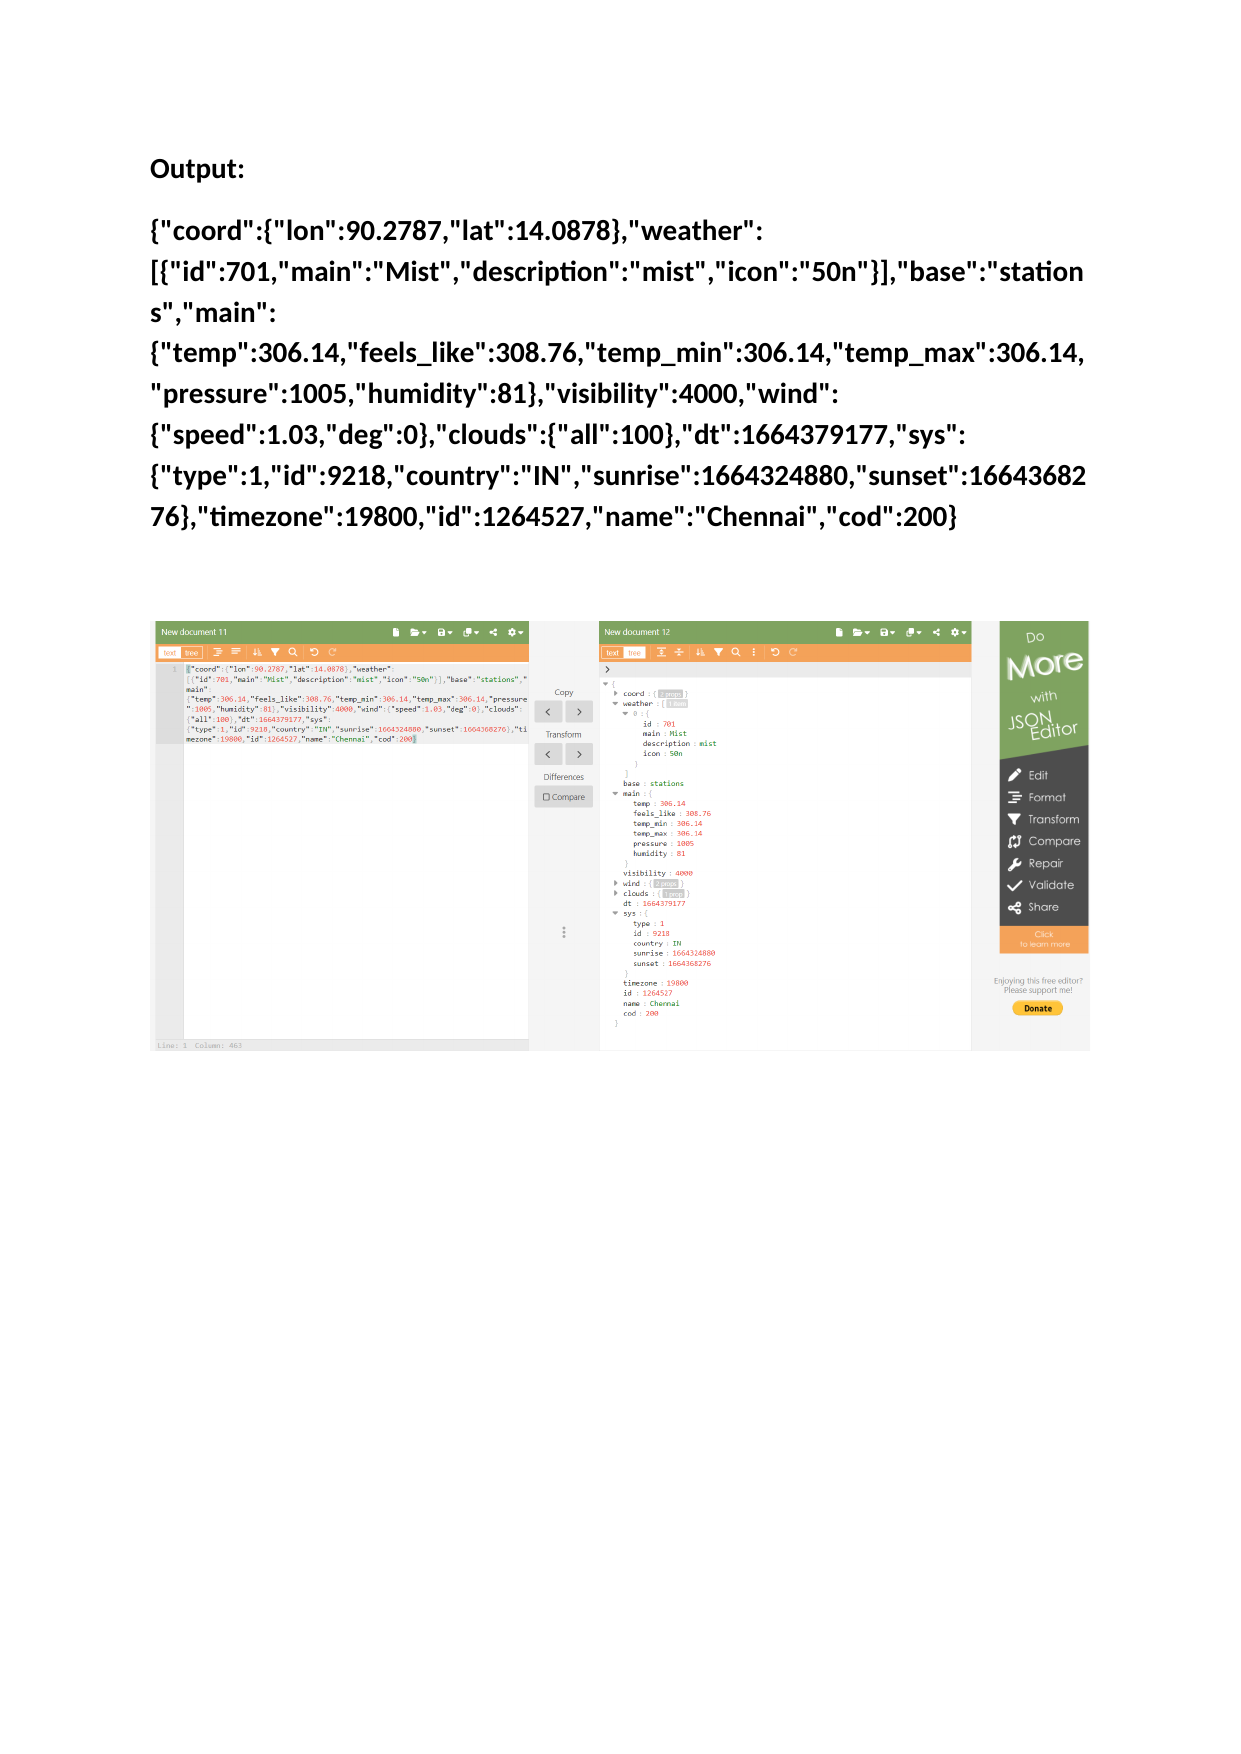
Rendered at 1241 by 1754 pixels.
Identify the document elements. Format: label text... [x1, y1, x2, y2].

text Output: [150, 150, 1090, 186]
text {"coord":{"lon":90.2787,"lat":14.0878},"weather":[{"id":701,"main":"Mist","description":"mist","icon":"50n"}],"base":"stations","main":{"temp":306.14,"feels_like":308.76,"temp_min":306.14,"temp_max":306.14,"pressure":1005,"humidity":81},"visibility":4000,"wind":{"speed":1.03,"deg":0},"clouds":{"all":100},"dt":1664379177,"sys":{"type":1,"id":9218,"country":"IN","sunrise":1664324880,"sunset":1664368276},"timezone":19800,"id":1264527,"name":"Chennai","cod":200} [150, 212, 1090, 534]
picture [150, 621, 1091, 1051]
